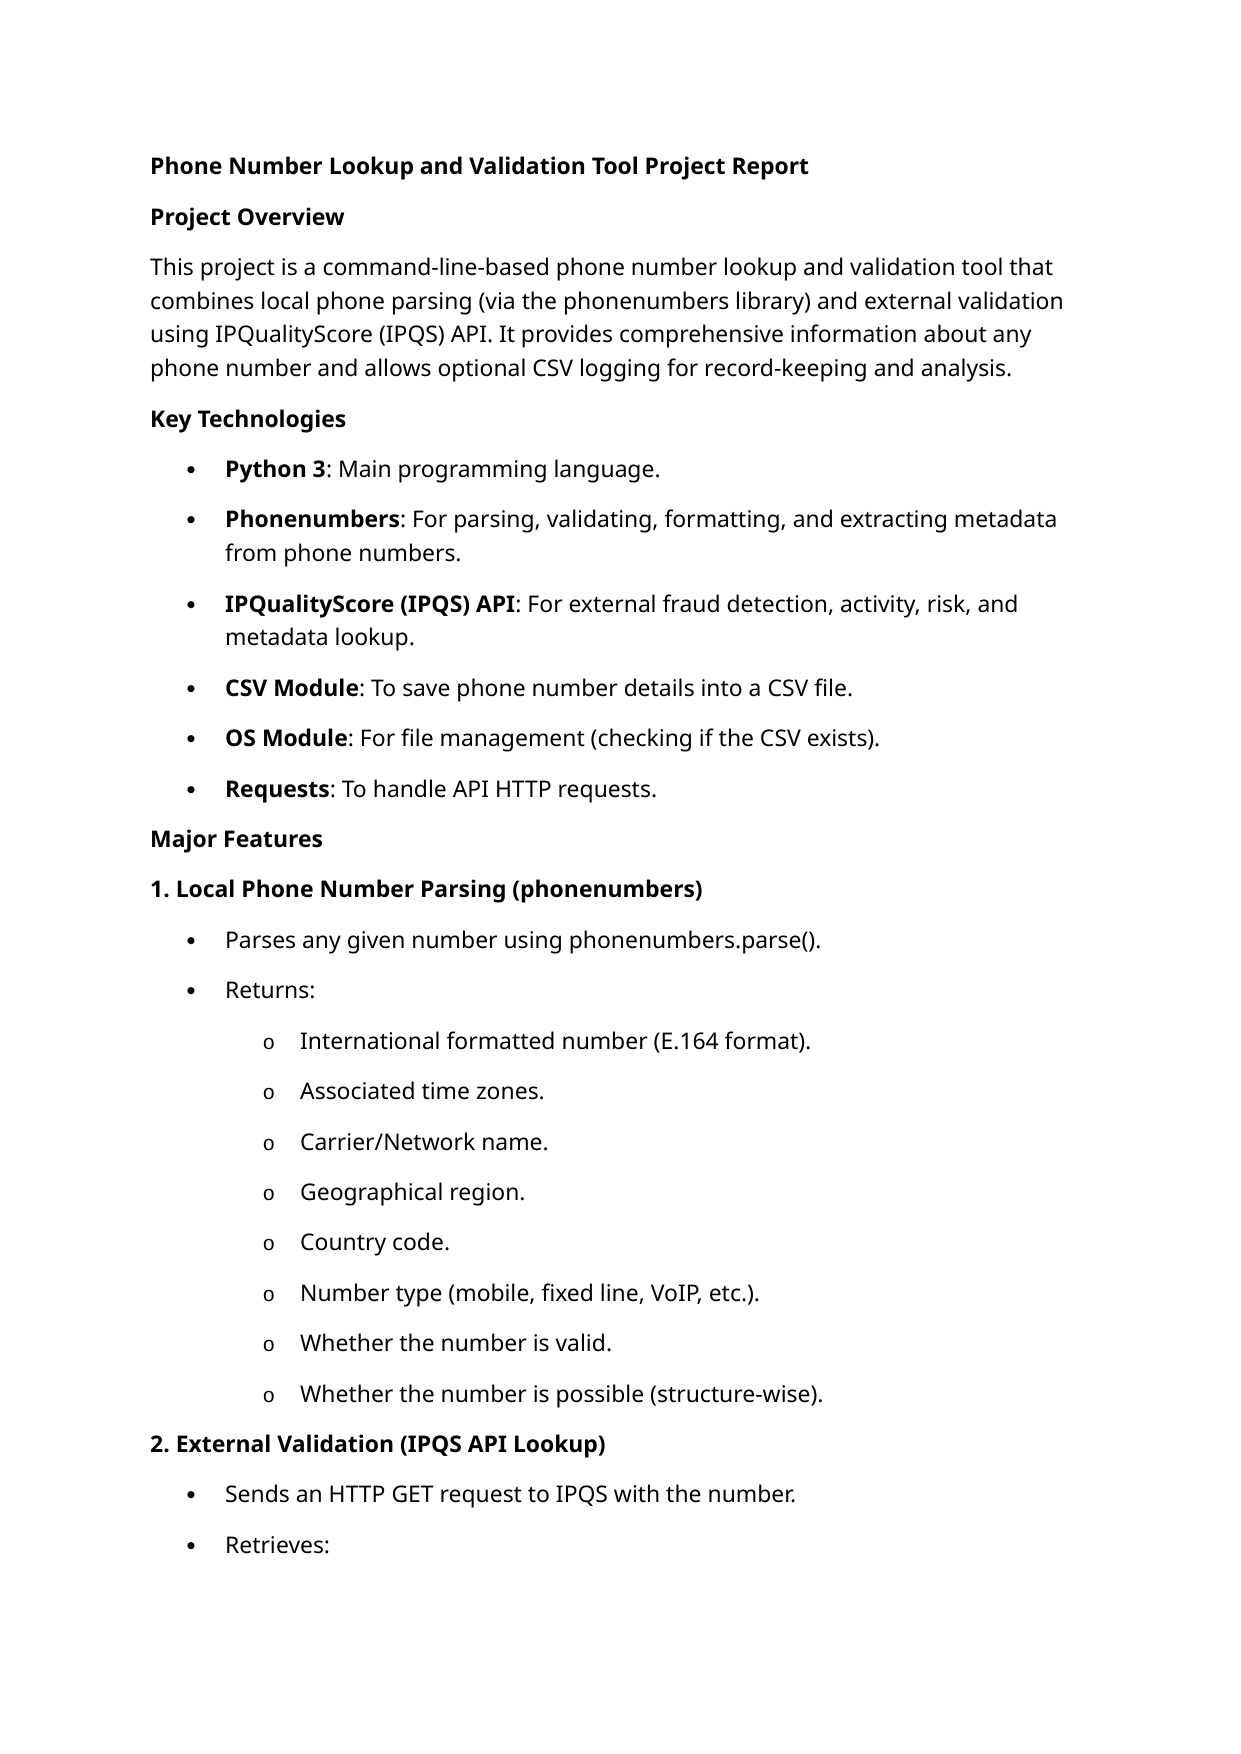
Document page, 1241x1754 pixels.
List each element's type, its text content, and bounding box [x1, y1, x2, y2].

list Returns: [187, 974, 1090, 1005]
text Phone Number Lookup and Validation Tool Project Report [150, 150, 1090, 181]
list IPQualityScore (IPQS) API: For external fraud detection, activity, risk, and metadata lookup. [187, 587, 1090, 652]
list Associated time zones. [262, 1075, 1090, 1106]
text This project is a command-line-based phone number lookup and validation tool that combines local phone parsing (via the phonenumbers library) and external validation using IPQualityScore (IPQS) API. It provides comprehensive information about any phone number and allows optional CSV logging for record-keeping and analysis. [150, 251, 1090, 383]
list Geographical region. [262, 1176, 1090, 1207]
list Python 3: Main programming language. [187, 453, 1090, 484]
text 2. External Validation (IPQS API Lookup) [150, 1428, 1090, 1459]
list Whether the number is possible (structure-wise). [262, 1377, 1090, 1409]
text Project Overview [150, 200, 1090, 232]
list Carrier/Network name. [262, 1125, 1090, 1157]
text Major Features [150, 823, 1090, 854]
list Retrieves: [187, 1529, 1090, 1560]
list Requests: To handle API HTTP requests. [187, 772, 1090, 804]
list Number type (mobile, fixed line, VoIP, etc.). [262, 1277, 1090, 1308]
list CSV Module: To save phone number details into a CSV file. [187, 672, 1090, 703]
list Sends an HTTP GET request to IPQS with the number. [187, 1478, 1090, 1509]
list Whether the number is valid. [262, 1327, 1090, 1358]
list Country code. [262, 1226, 1090, 1257]
list International formatted number (E.164 format). [262, 1024, 1090, 1056]
text 1. Local Phone Number Parsing (phonenumbers) [150, 873, 1090, 904]
text Key Technologies [150, 402, 1090, 434]
list Phonenumbers: For parsing, validating, formatting, and extracting metadata from phone numbers. [187, 503, 1090, 568]
list OS Module: For file management (checking if the CSV exists). [187, 722, 1090, 753]
list Parses any given number using phonenumbers.parse(). [187, 924, 1090, 955]
